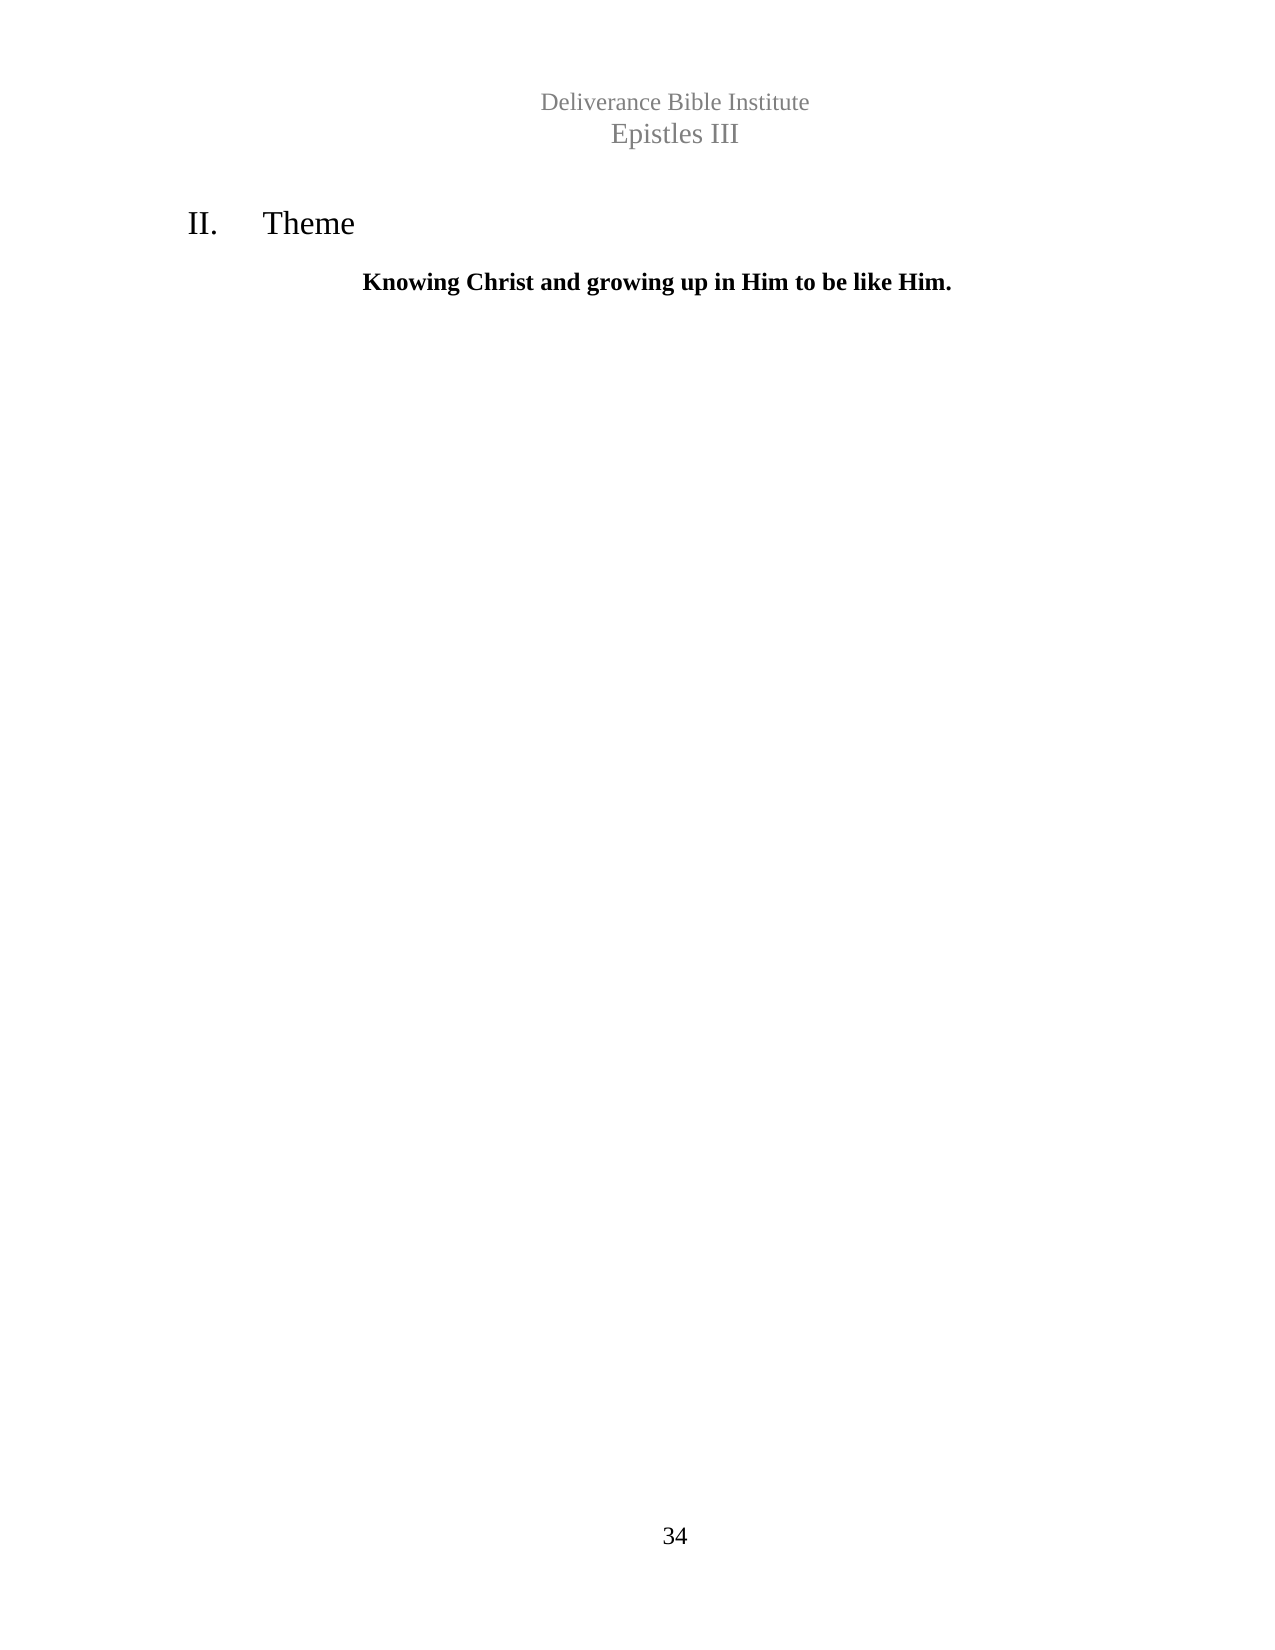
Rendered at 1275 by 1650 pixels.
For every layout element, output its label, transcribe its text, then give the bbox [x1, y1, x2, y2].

subtitle Theme [187, 203, 1087, 242]
text Knowing Christ and growing up in Him to be like Him. [187, 267, 1087, 296]
